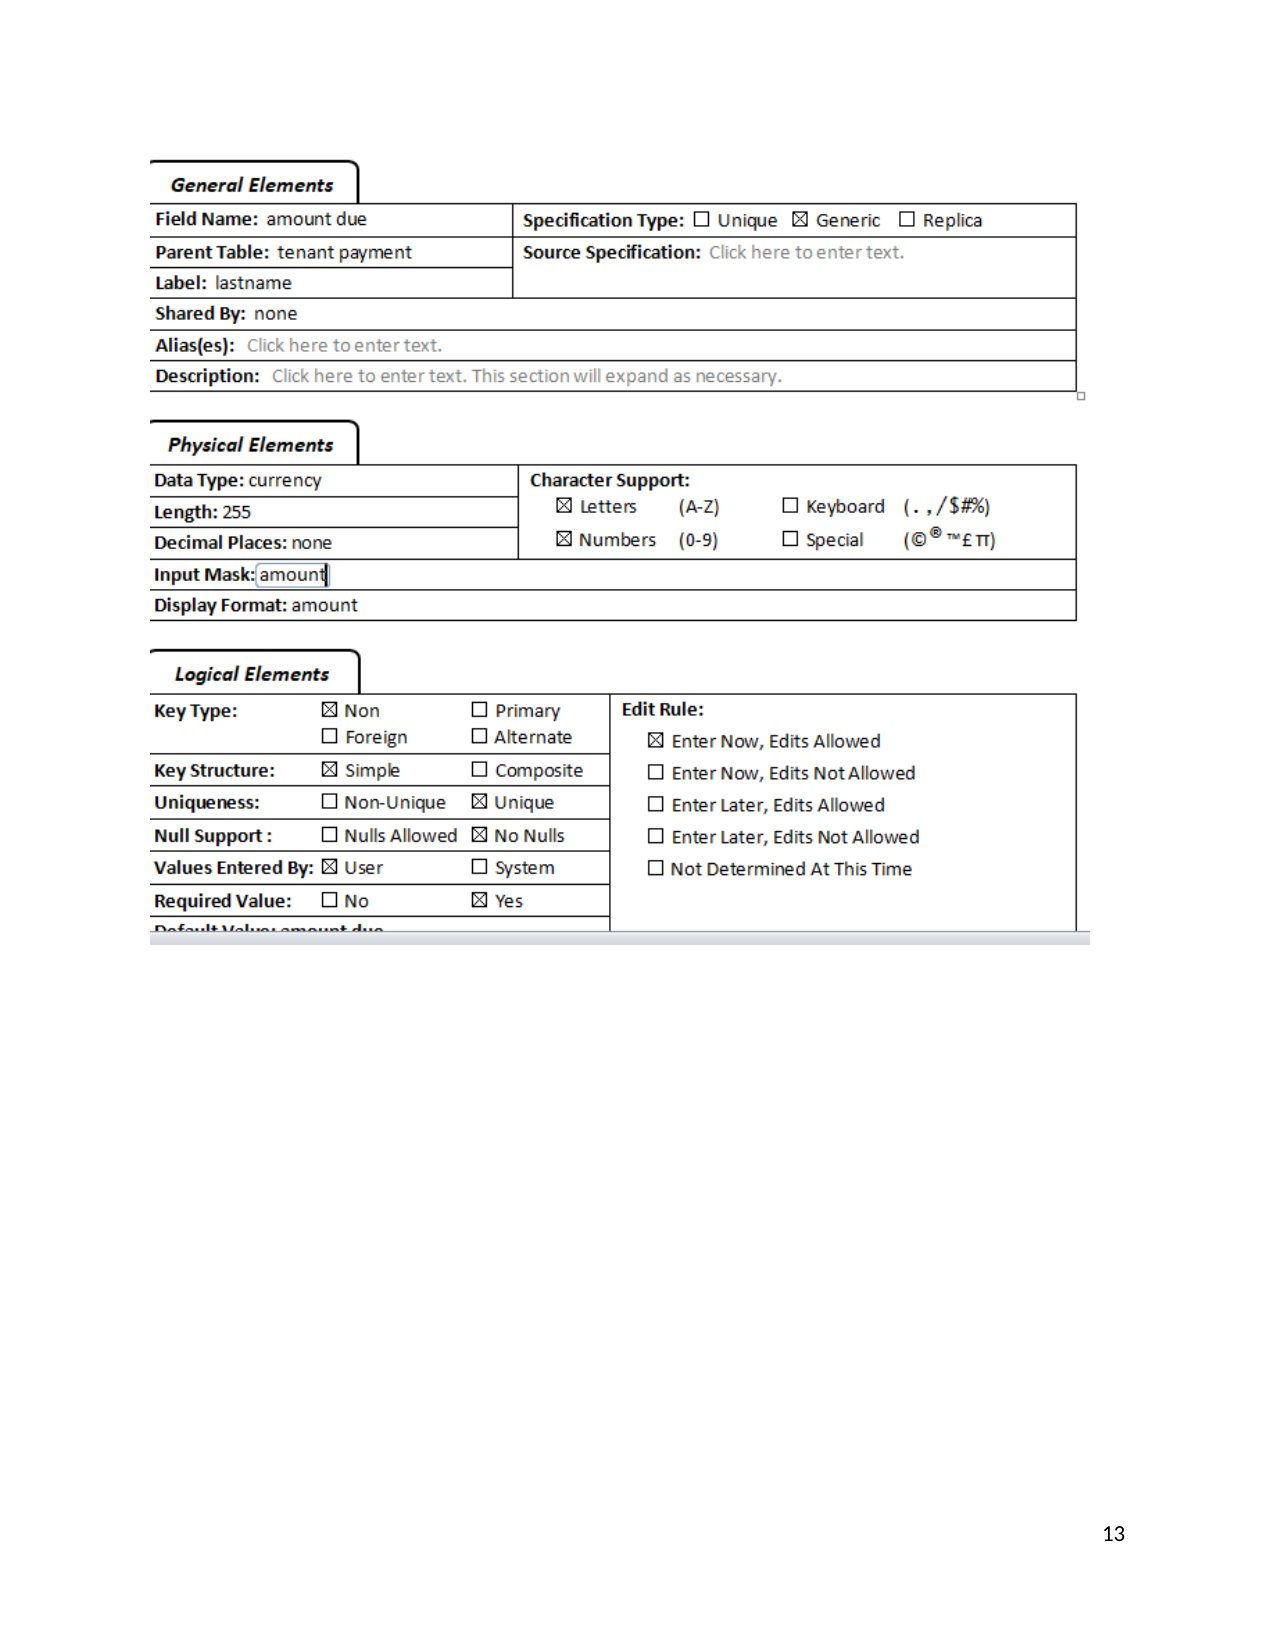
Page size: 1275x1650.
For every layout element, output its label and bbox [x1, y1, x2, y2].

picture [150, 150, 1091, 945]
